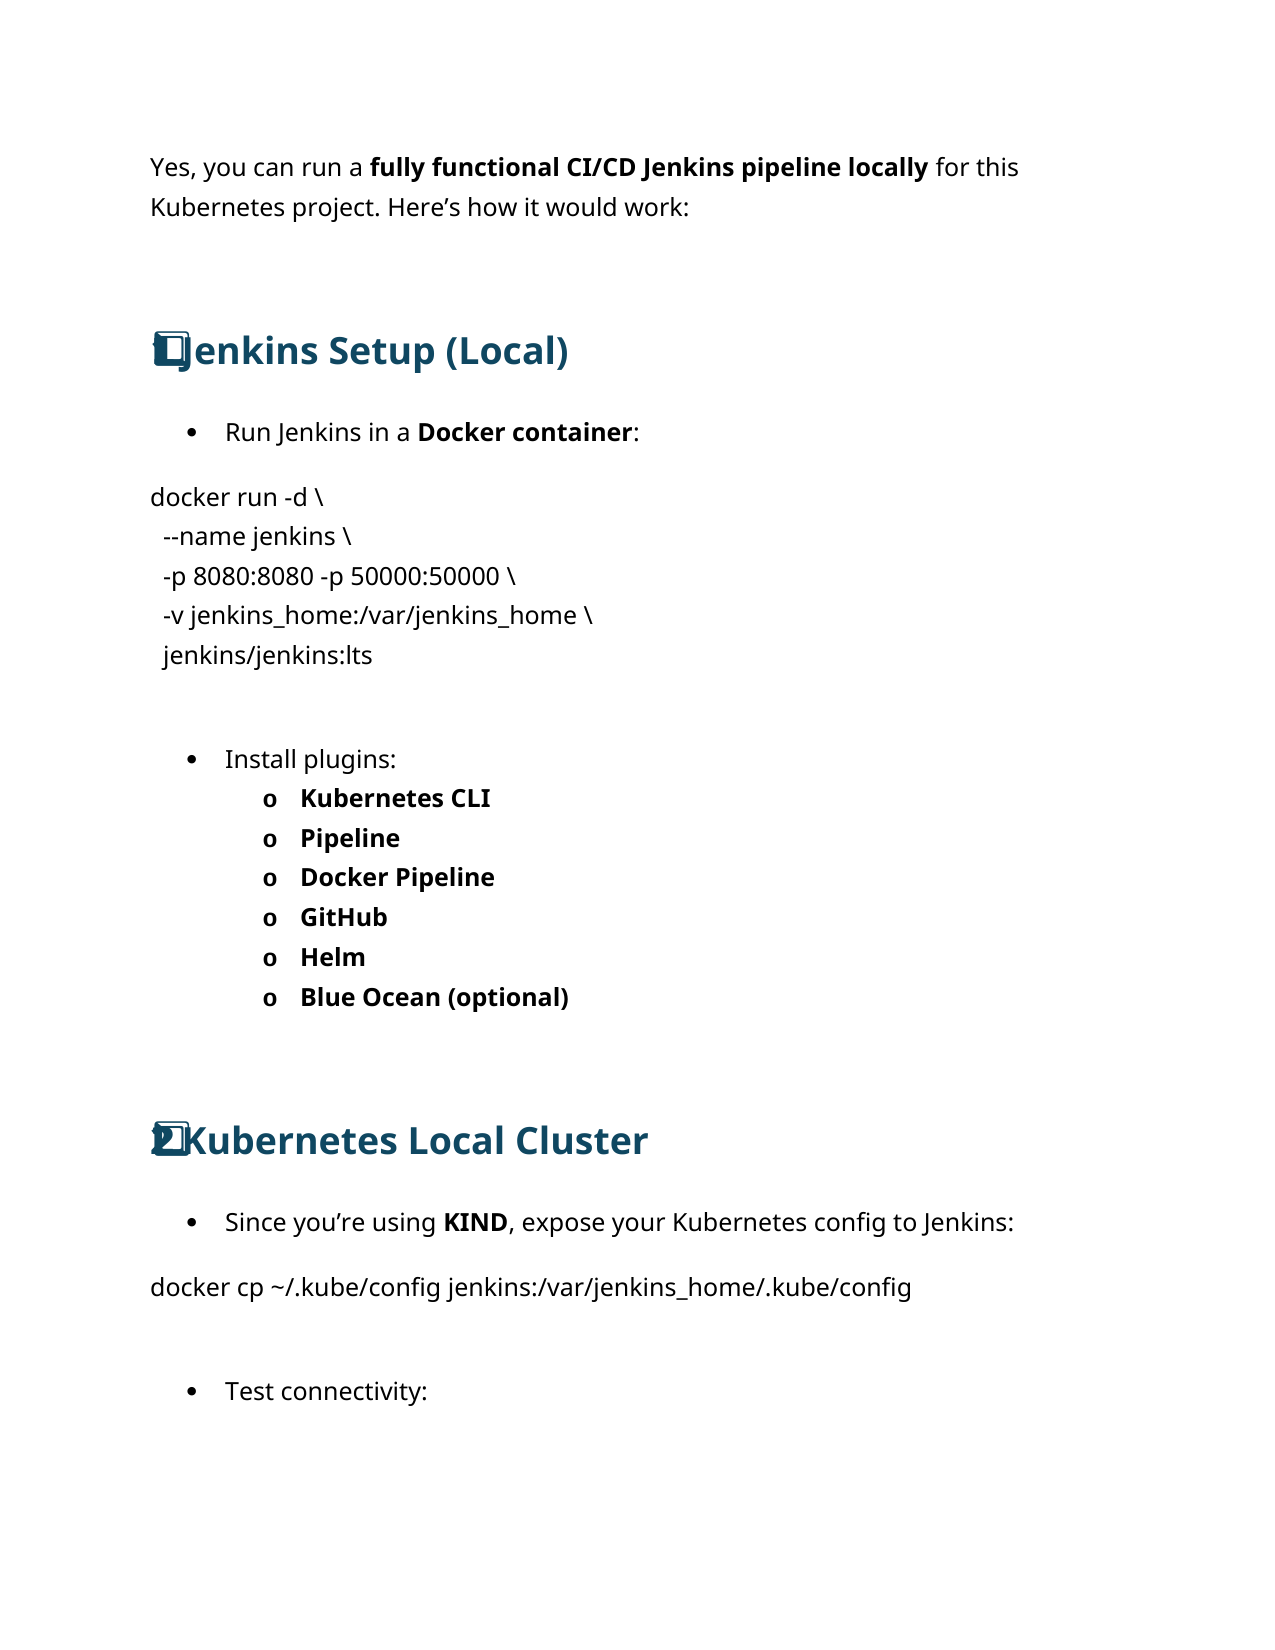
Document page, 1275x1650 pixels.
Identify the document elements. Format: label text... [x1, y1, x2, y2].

subtitle 1️⃣ Jenkins Setup (Local) [150, 324, 1125, 376]
list Docker Pipeline [262, 860, 1125, 894]
text docker run -d \ --name jenkins \ -p 8080:8080 -p 50000:50000 \ -v jenkins_home:/var/jenkins_home \ jenkins/jenkins:lts [150, 479, 1125, 711]
text Yes, you can run a fully functional CI/CD Jenkins pipeline locally for this Kubernetes project. Here’s how it would work: [150, 150, 1125, 223]
list Since you’re using KIND, expose your Kubernetes config to Jenkins: [187, 1205, 1125, 1239]
text docker cp ~/.kube/config jenkins:/var/jenkins_home/.kube/config [150, 1269, 1125, 1343]
list Helm [262, 939, 1125, 974]
list Pipeline [262, 820, 1125, 855]
subtitle 2️⃣ Kubernetes Local Cluster [150, 1114, 1125, 1166]
list Run Jenkins in a Docker container: [187, 415, 1125, 449]
list Blue Ocean (optional) [262, 979, 1125, 1013]
list Test connectivity: [187, 1373, 1125, 1407]
list GitHub [262, 900, 1125, 934]
list Install plugins: [187, 741, 1125, 775]
list Kubernetes CLI [262, 781, 1125, 815]
